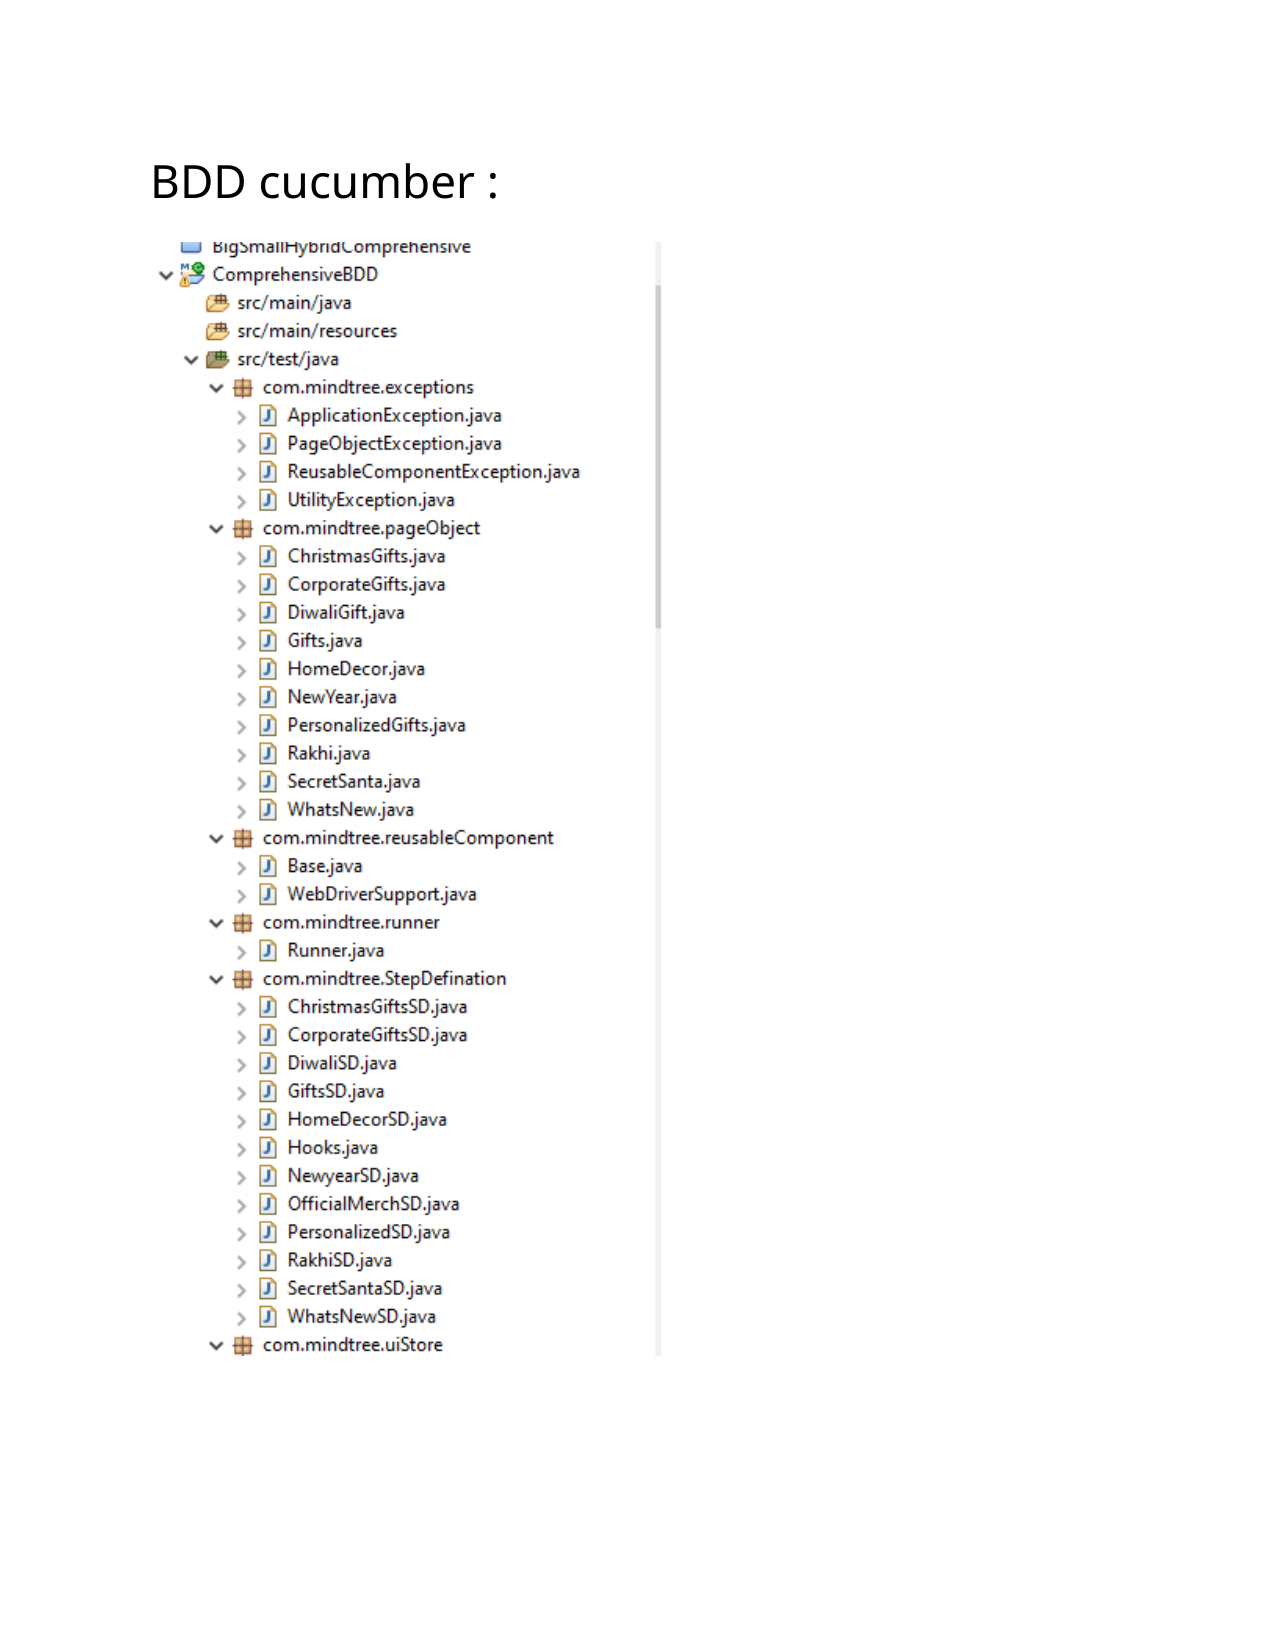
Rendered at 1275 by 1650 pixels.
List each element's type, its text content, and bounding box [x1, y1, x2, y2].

text BDD cucumber : [150, 150, 1125, 212]
picture [150, 242, 662, 1356]
